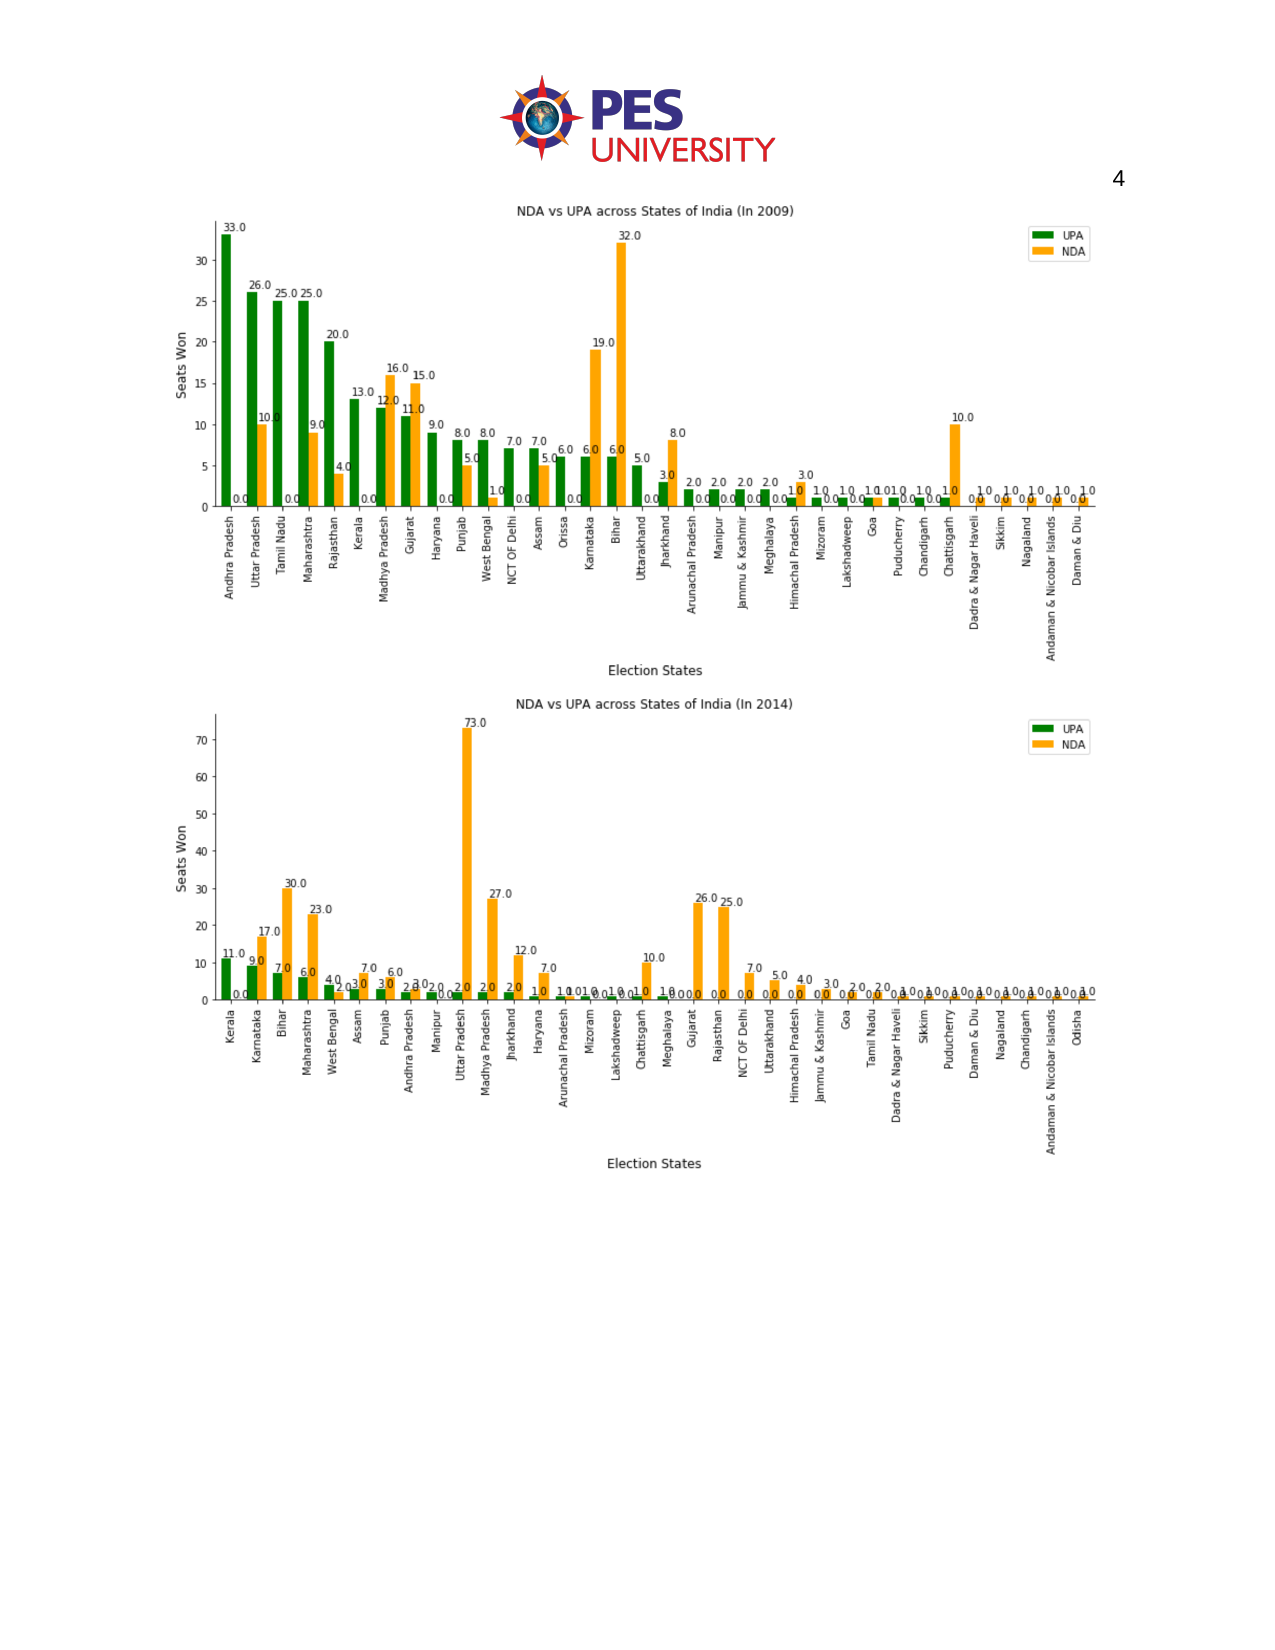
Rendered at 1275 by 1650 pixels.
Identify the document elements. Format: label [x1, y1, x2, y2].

picture [499, 75, 776, 162]
picture [150, 195, 1125, 1191]
